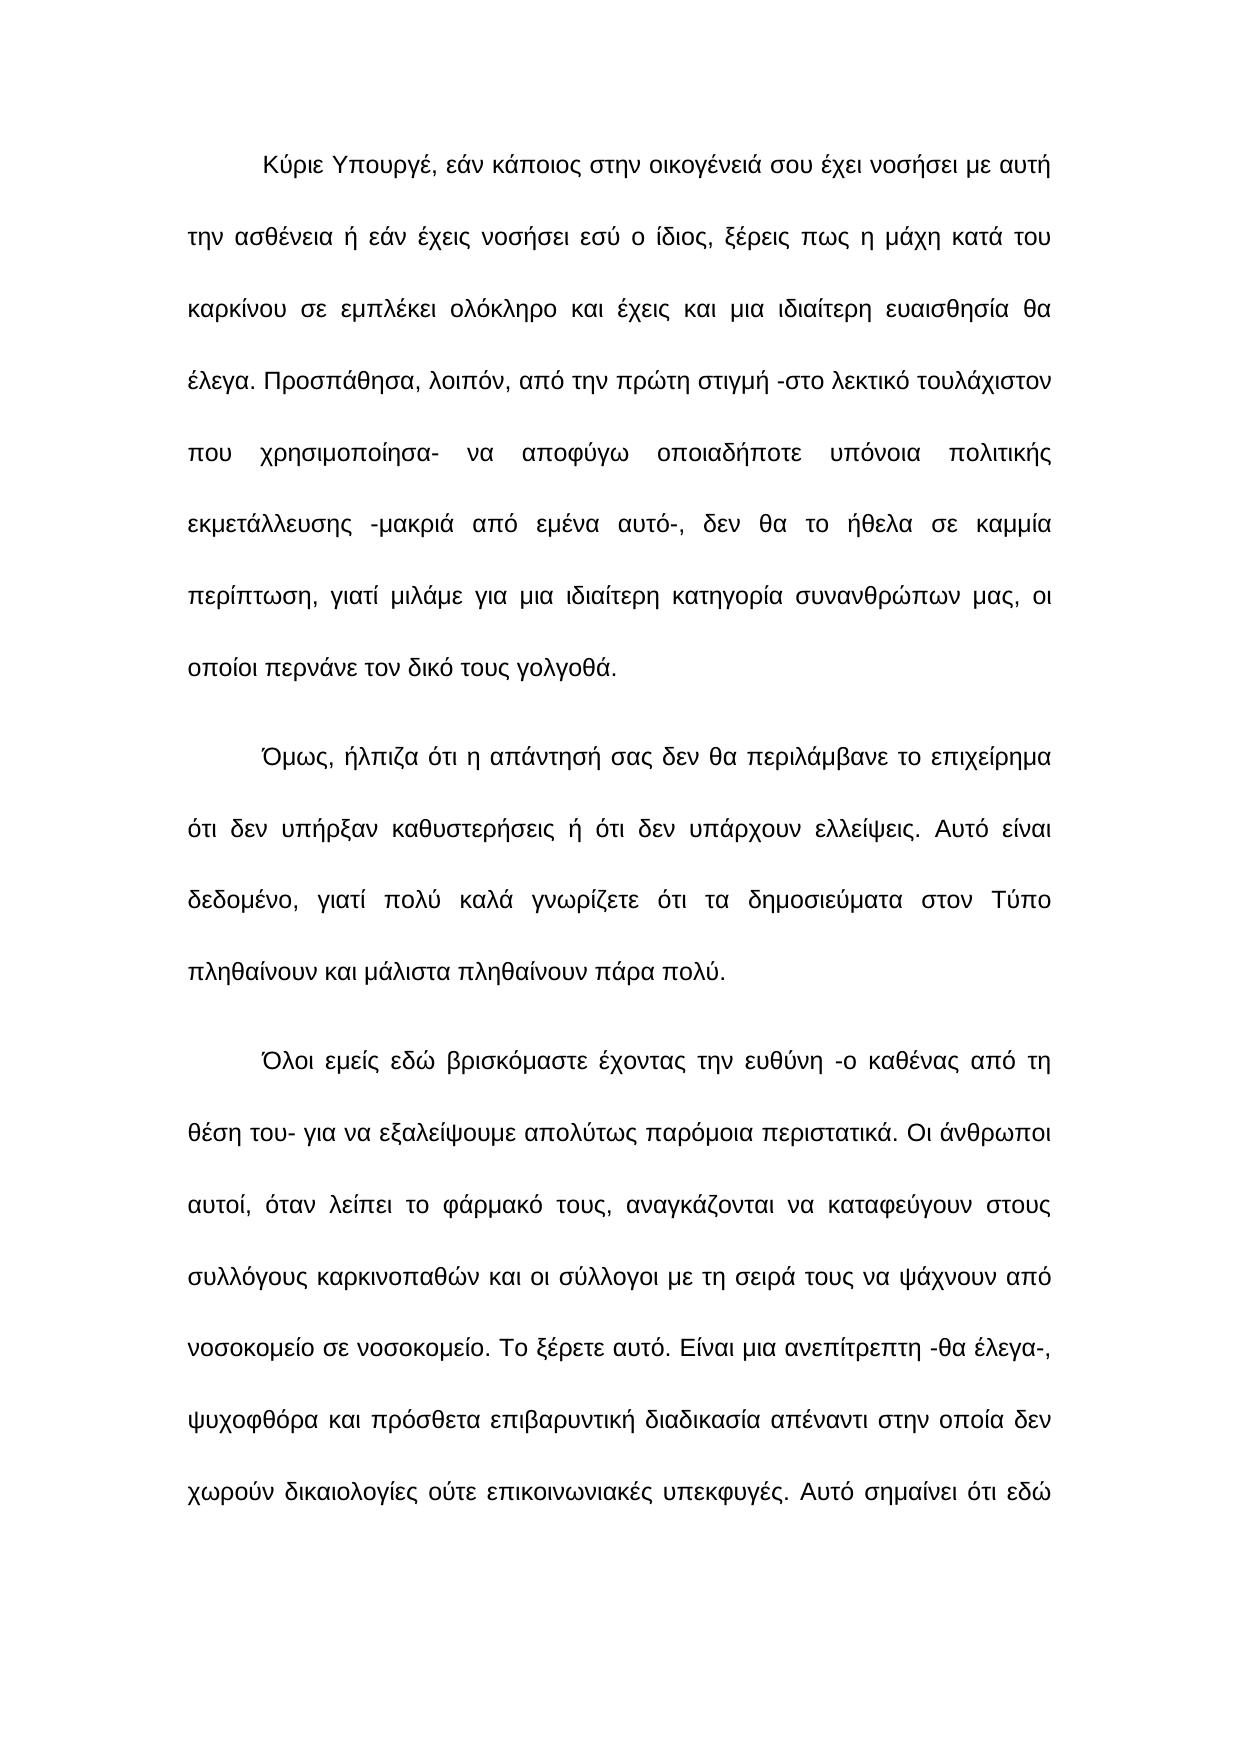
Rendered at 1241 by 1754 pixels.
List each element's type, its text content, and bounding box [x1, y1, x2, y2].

text Όμως, ήλπιζα ότι η απάντησή σας δεν θα περιλάμβανε το επιχείρημα ότι δεν υπήρξαν καθυστερήσεις ή ότι δεν υπάρχουν ελλείψεις. Αυτό είναι δεδομένο, γιατί πολύ καλά γνωρίζετε ότι τα δημοσιεύματα στον Τύπο πληθαίνουν και μάλιστα πληθαίνουν πάρα πολύ. [187, 742, 1053, 986]
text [187, 1046, 1053, 1506]
text Κύριε Υπουργέ, εάν κάποιος στην οικογένειά σου έχει νοσήσει με αυτή την ασθένεια ή εάν έχεις νοσήσει εσύ ο ίδιος, ξέρεις πως η μάχη κατά του καρκίνου σε εμπλέκει ολόκληρο και έχεις και μια ιδιαίτερη ευαισθησία θα έλεγα. Προσπάθησα, λοιπόν, από την πρώτη στιγμή -στο λεκτικό τουλάχιστον που χρησιμοποίησα- να αποφύγω οποιαδήποτε υπόνοια πολιτικής εκμετάλλευσης -μακριά από εμένα αυτό-, δεν θα το ήθελα σε καμμία περίπτωση, γιατί μιλάμε για μια ιδιαίτερη κατηγορία συνανθρώπων μας, οι οποίοι περνάνε τον δικό τους γολγοθά. [187, 150, 1053, 682]
